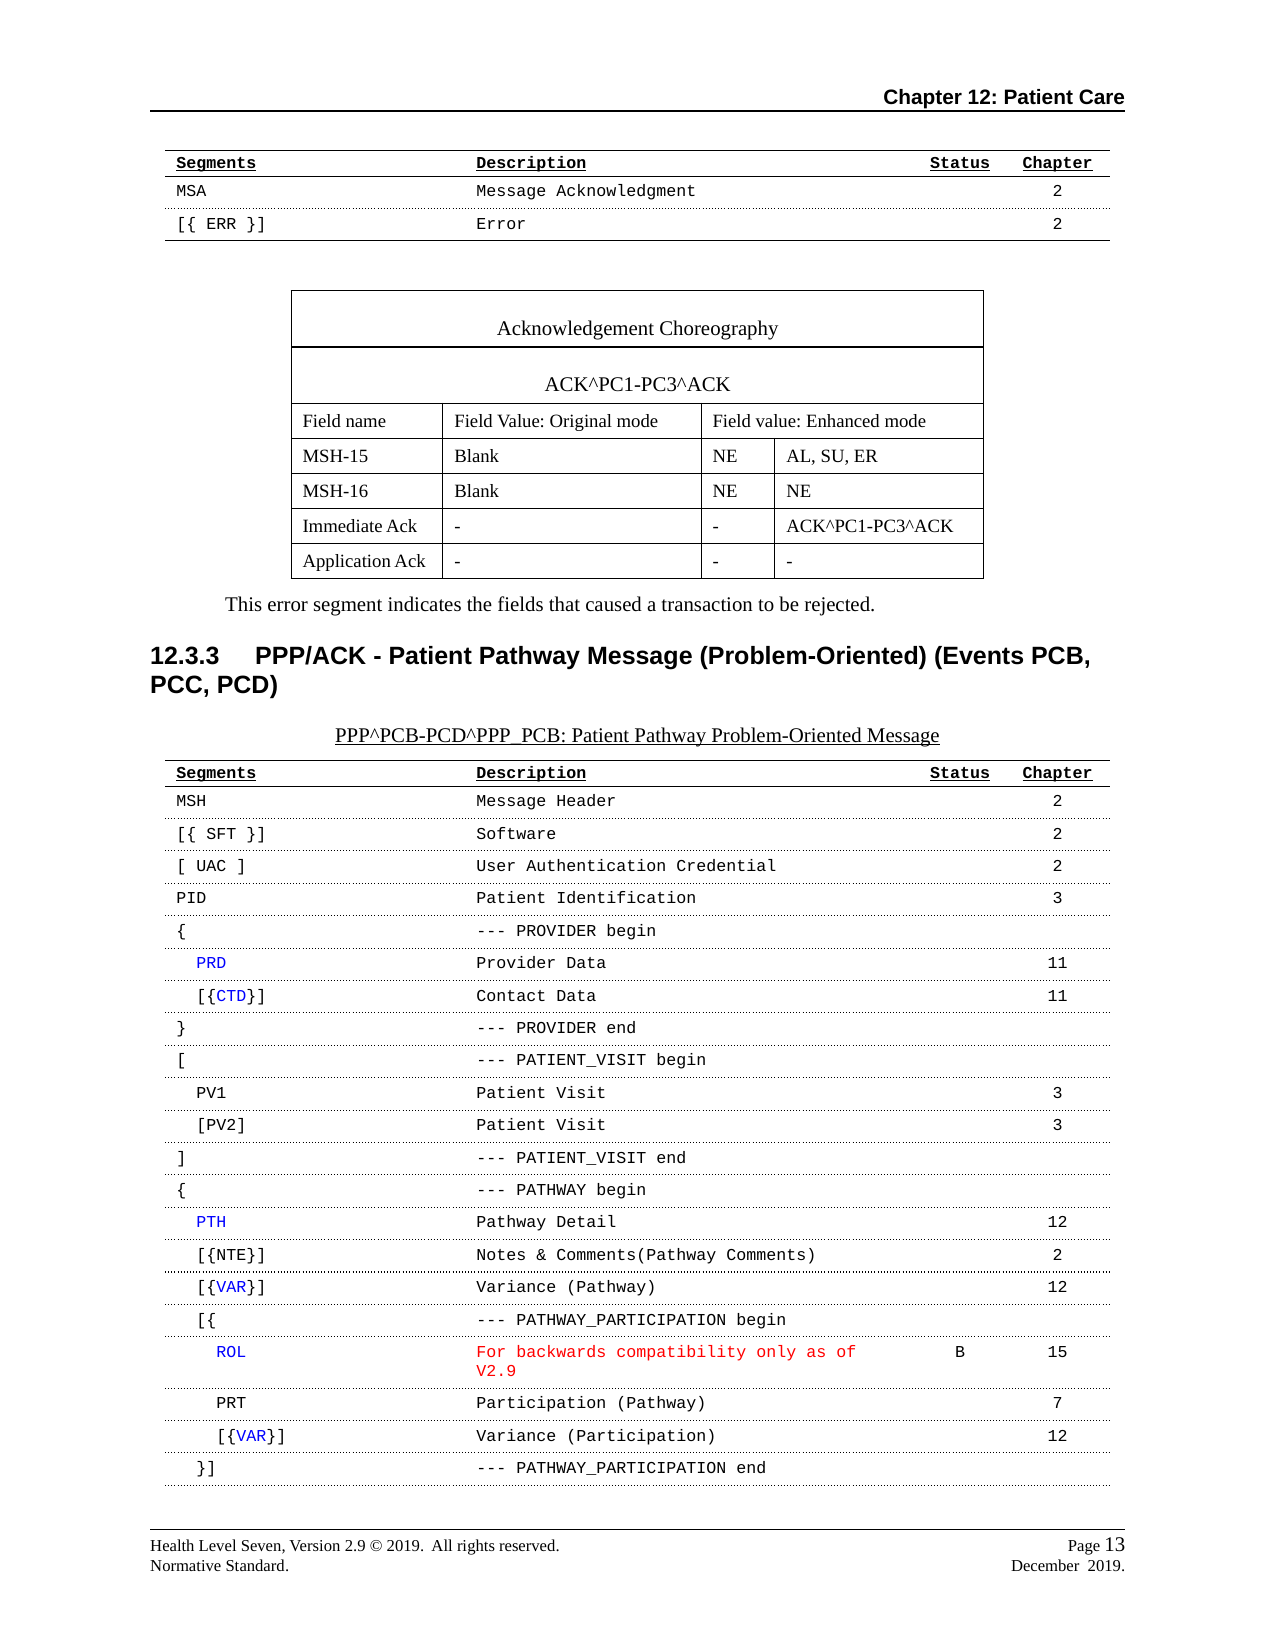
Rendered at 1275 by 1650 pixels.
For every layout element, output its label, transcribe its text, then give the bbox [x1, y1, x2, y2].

table_cell 3 [1005, 1077, 1110, 1109]
table_cell Software [465, 818, 915, 850]
table_cell 3 [1005, 883, 1110, 915]
table_cell [1005, 1012, 1110, 1045]
table_cell 12 [1005, 1420, 1110, 1452]
table_cell [915, 915, 1005, 947]
table_cell [915, 1045, 1005, 1077]
table_cell Error [465, 208, 915, 240]
table_cell 2 [1005, 818, 1110, 850]
table_cell NE [702, 474, 774, 508]
table_cell [915, 1207, 1005, 1239]
table_cell --- PATHWAY_PARTICIPATION end [465, 1452, 915, 1485]
table_cell [1005, 1304, 1110, 1336]
table_cell MSH [165, 787, 465, 818]
table_cell 7 [1005, 1388, 1110, 1420]
table_cell 15 [1005, 1336, 1110, 1387]
table_cell [915, 1452, 1005, 1485]
table_cell [915, 177, 1005, 208]
text PPP^PCB-PCD^PPP_PCB: Patient Pathway Problem-Oriented Message [150, 723, 1125, 747]
table_cell [915, 1388, 1005, 1420]
table_cell User Authentication Credential [465, 850, 915, 883]
table_cell - [702, 544, 774, 578]
text This error segment indicates the fields that caused a transaction to be rejected. [225, 592, 1125, 616]
table_cell - [775, 544, 983, 578]
table_cell [915, 787, 1005, 818]
table_cell MSH-16 [292, 474, 442, 508]
table_cell Field name [292, 404, 442, 438]
table_cell - [702, 509, 774, 543]
table_cell B [915, 1336, 1005, 1387]
table_cell [ UAC ] [165, 850, 465, 883]
table_header Segments [165, 151, 465, 176]
table_cell MSA [165, 177, 465, 208]
table_cell [1005, 1045, 1110, 1077]
table_cell Blank [443, 439, 701, 473]
table_cell [915, 1239, 1005, 1271]
table_cell [915, 948, 1005, 980]
table_header Status [915, 151, 1005, 176]
table_cell [915, 1012, 1005, 1045]
table_cell { [165, 1174, 465, 1207]
table_cell { [165, 915, 465, 947]
table_cell PID [165, 883, 465, 915]
table_cell Participation (Pathway) [465, 1388, 915, 1420]
table_cell Pathway Detail [465, 1207, 915, 1239]
table_cell 2 [1005, 787, 1110, 818]
table_cell ACK^PC1-PC3^ACK [292, 348, 983, 403]
table_cell [915, 1304, 1005, 1336]
table_cell ] [165, 1142, 465, 1174]
table_cell [{VAR}] [165, 1271, 465, 1304]
table_cell Patient Visit [465, 1077, 915, 1109]
table_cell Application Ack [292, 544, 442, 578]
table_cell Message Acknowledgment [465, 177, 915, 208]
table_cell [915, 883, 1005, 915]
table_cell 3 [1005, 1110, 1110, 1142]
table_cell 2 [1005, 850, 1110, 883]
table_cell --- PROVIDER end [465, 1012, 915, 1045]
table_cell [{VAR}] [165, 1420, 465, 1452]
table_cell [PV2] [165, 1110, 465, 1142]
table_cell [915, 1142, 1005, 1174]
table_cell PTH [165, 1207, 465, 1239]
table_header Segments [165, 761, 465, 786]
table_cell [1005, 1452, 1110, 1485]
table_cell Field value: Enhanced mode [702, 404, 983, 438]
table_cell For backwards compatibility only as of V2.9 [465, 1336, 915, 1387]
table_cell }] [165, 1452, 465, 1485]
table_cell --- PATHWAY_PARTICIPATION begin [465, 1304, 915, 1336]
table_cell Variance (Pathway) [465, 1271, 915, 1304]
table_cell Notes & Comments(Pathway Comments) [465, 1239, 915, 1271]
table_cell [1005, 1174, 1110, 1207]
table_cell 12 [1005, 1271, 1110, 1304]
table_cell AL, SU, ER [775, 439, 983, 473]
table_cell Field Value: Original mode [443, 404, 701, 438]
table_cell Contact Data [465, 980, 915, 1012]
table_cell MSH-15 [292, 439, 442, 473]
table_cell ACK^PC1-PC3^ACK [775, 509, 983, 543]
table_cell NE [702, 439, 774, 473]
table_cell [915, 1174, 1005, 1207]
table_cell Patient Visit [465, 1110, 915, 1142]
table_cell --- PATIENT_VISIT end [465, 1142, 915, 1174]
table_header Chapter [1005, 151, 1110, 176]
table_cell [915, 818, 1005, 850]
table_cell [915, 850, 1005, 883]
table_cell [ [165, 1045, 465, 1077]
table_cell [915, 1110, 1005, 1142]
table_cell Message Header [465, 787, 915, 818]
subtitle PPP/ACK - Patient Pathway Message (Problem-Oriented) (Events PCB, PCC, PCD) [150, 641, 1125, 698]
table_cell --- PATIENT_VISIT begin [465, 1045, 915, 1077]
table_header Description [465, 761, 915, 786]
table_cell 12 [1005, 1207, 1110, 1239]
table_cell - [443, 544, 701, 578]
table_cell [{ [165, 1304, 465, 1336]
table_cell 2 [1005, 1239, 1110, 1271]
table_cell 2 [1005, 177, 1110, 208]
table_cell --- PROVIDER begin [465, 915, 915, 947]
table_cell } [165, 1012, 465, 1045]
table_cell [915, 1077, 1005, 1109]
table_header Chapter [1005, 761, 1110, 786]
table_cell PV1 [165, 1077, 465, 1109]
table_cell 11 [1005, 980, 1110, 1012]
table_cell - [443, 509, 701, 543]
table_cell Provider Data [465, 948, 915, 980]
table_cell 2 [1005, 208, 1110, 240]
table_cell Variance (Participation) [465, 1420, 915, 1452]
table_cell [{NTE}] [165, 1239, 465, 1271]
table_header Description [465, 151, 915, 176]
table_cell [915, 1271, 1005, 1304]
table_cell [1005, 1142, 1110, 1174]
table_cell [915, 208, 1005, 240]
table_cell NE [775, 474, 983, 508]
table_cell ROL [165, 1336, 465, 1387]
table_cell [{CTD}] [165, 980, 465, 1012]
table_cell [915, 980, 1005, 1012]
table_header Acknowledgement Choreography [292, 291, 983, 346]
table_cell [1005, 915, 1110, 947]
table_cell PRD [165, 948, 465, 980]
table_cell Blank [443, 474, 701, 508]
table_cell PRT [165, 1388, 465, 1420]
table_cell [915, 1420, 1005, 1452]
table_cell Immediate Ack [292, 509, 442, 543]
table_cell 11 [1005, 948, 1110, 980]
table_cell --- PATHWAY begin [465, 1174, 915, 1207]
table_cell [{ SFT }] [165, 818, 465, 850]
table_cell [{ ERR }] [165, 208, 465, 240]
table_header Status [915, 761, 1005, 786]
table_cell Patient Identification [465, 883, 915, 915]
